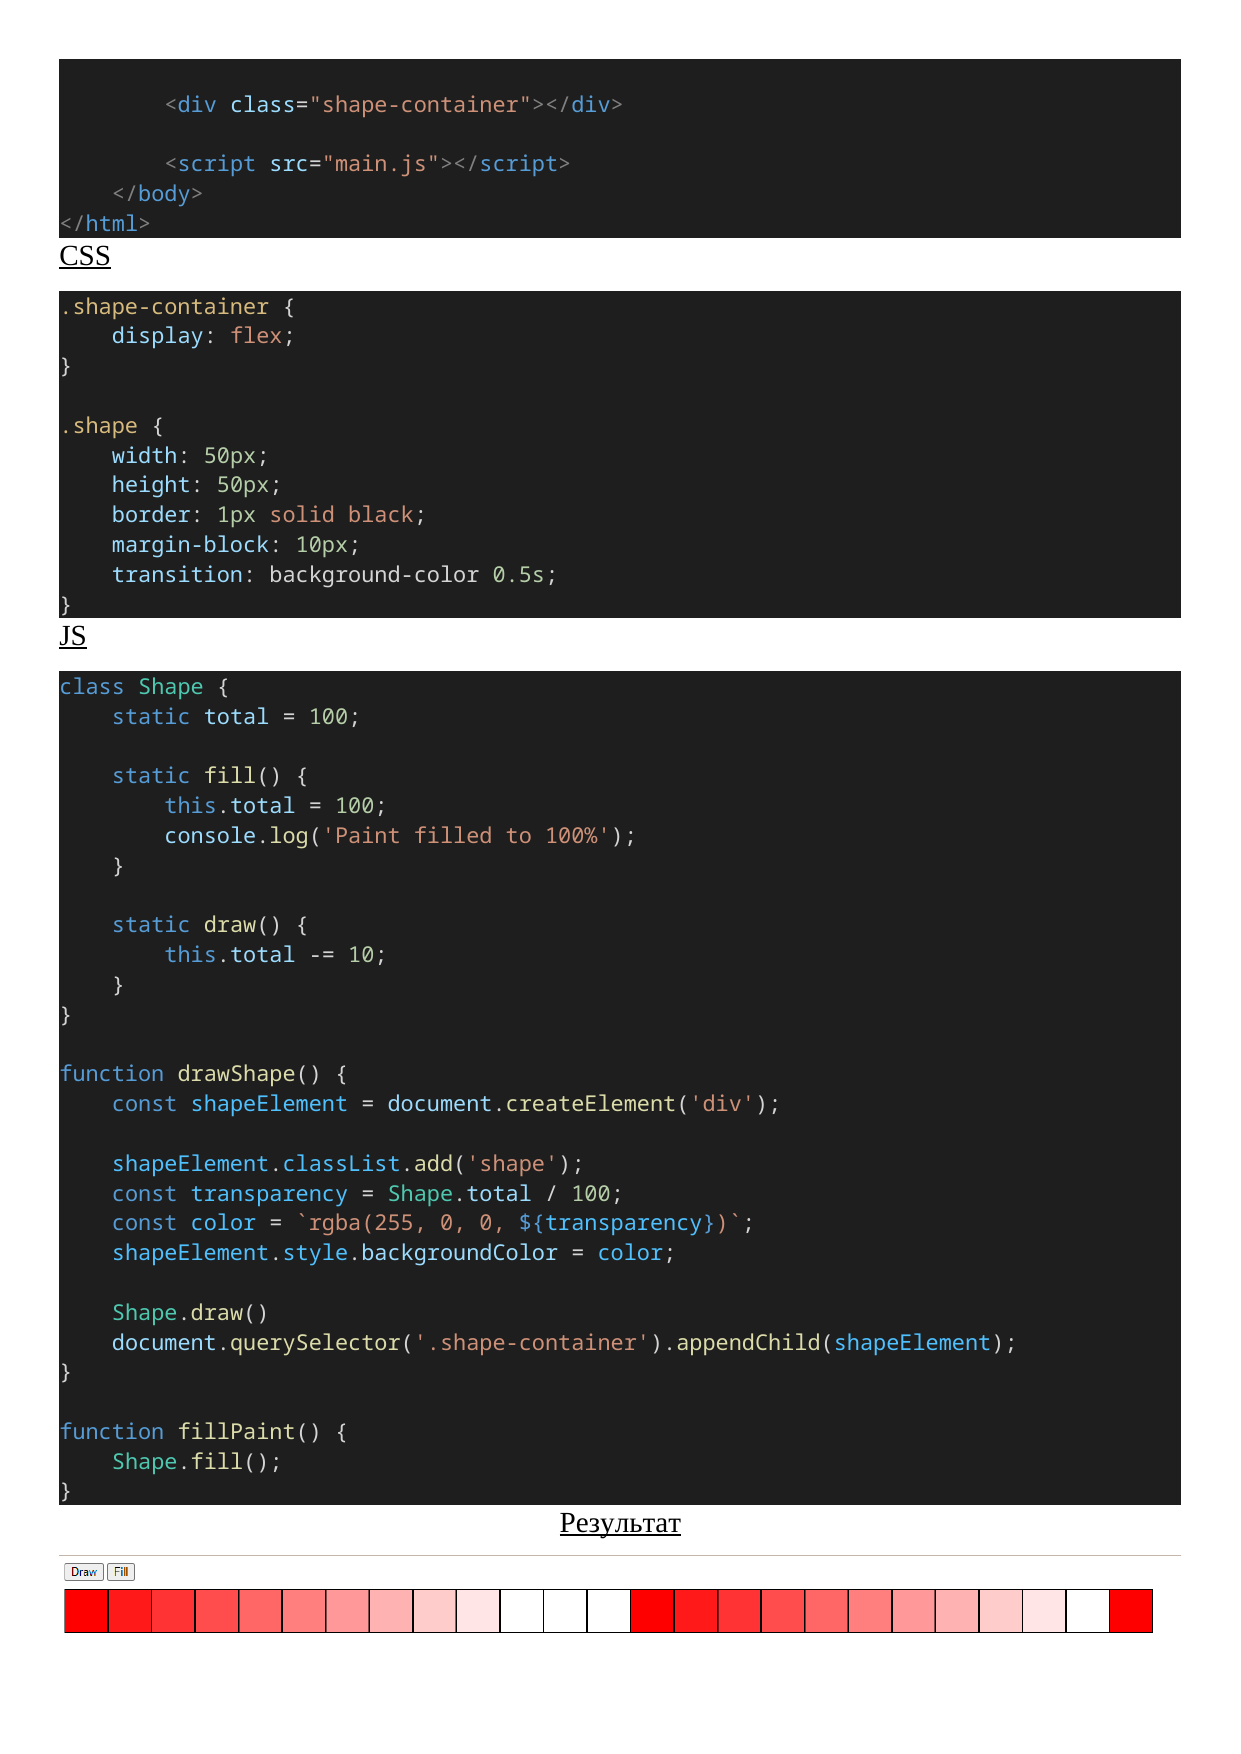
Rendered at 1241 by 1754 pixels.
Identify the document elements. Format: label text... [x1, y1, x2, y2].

text display: flex; [59, 320, 1181, 350]
text function drawShape() { [59, 1058, 1181, 1088]
text .shape { [59, 410, 1181, 439]
text Результат [59, 1505, 1181, 1539]
text Shape.draw() [59, 1297, 1181, 1327]
text const shapeElement = document.createElement('div'); [59, 1088, 1181, 1118]
text } [59, 999, 1181, 1029]
text } [59, 588, 1181, 618]
text document.querySelector('.shape-container').appendChild(shapeElement); [59, 1327, 1181, 1356]
text static total = 100; [59, 701, 1181, 731]
text static draw() { [59, 909, 1181, 939]
text transition: background-color 0.5s; [59, 559, 1181, 588]
text Shape.fill(); [59, 1446, 1181, 1476]
text shapeElement.classList.add('shape'); [59, 1148, 1181, 1178]
text const transparency = Shape.total / 100; [59, 1178, 1181, 1207]
text } [59, 1356, 1181, 1386]
text } [59, 350, 1181, 380]
text <script src="main.js"></script> [59, 148, 1181, 178]
text </html> [59, 208, 1181, 238]
text <div class="shape-container"></div> [59, 89, 1181, 119]
text height: 50px; [59, 469, 1181, 499]
text } [59, 969, 1181, 999]
text console.log('Paint filled to 100%'); [59, 820, 1181, 850]
text margin-block: 10px; [59, 529, 1181, 559]
text function fillPaint() { [59, 1416, 1181, 1446]
text width: 50px; [59, 439, 1181, 469]
text </body> [59, 178, 1181, 208]
text .shape-container { [59, 291, 1181, 320]
text this.total -= 10; [59, 939, 1181, 969]
picture [59, 1555, 1182, 1685]
text const color = `rgba(255, 0, 0, ${transparency})`; [59, 1207, 1181, 1237]
text shapeElement.style.backgroundColor = color; [59, 1237, 1181, 1267]
text CSS [59, 238, 1181, 271]
text this.total = 100; [59, 790, 1181, 820]
text class Shape { [59, 671, 1181, 701]
text static fill() { [59, 761, 1181, 790]
text } [59, 1476, 1181, 1505]
text border: 1px solid black; [59, 499, 1181, 529]
text JS [59, 618, 1181, 652]
text } [59, 850, 1181, 880]
